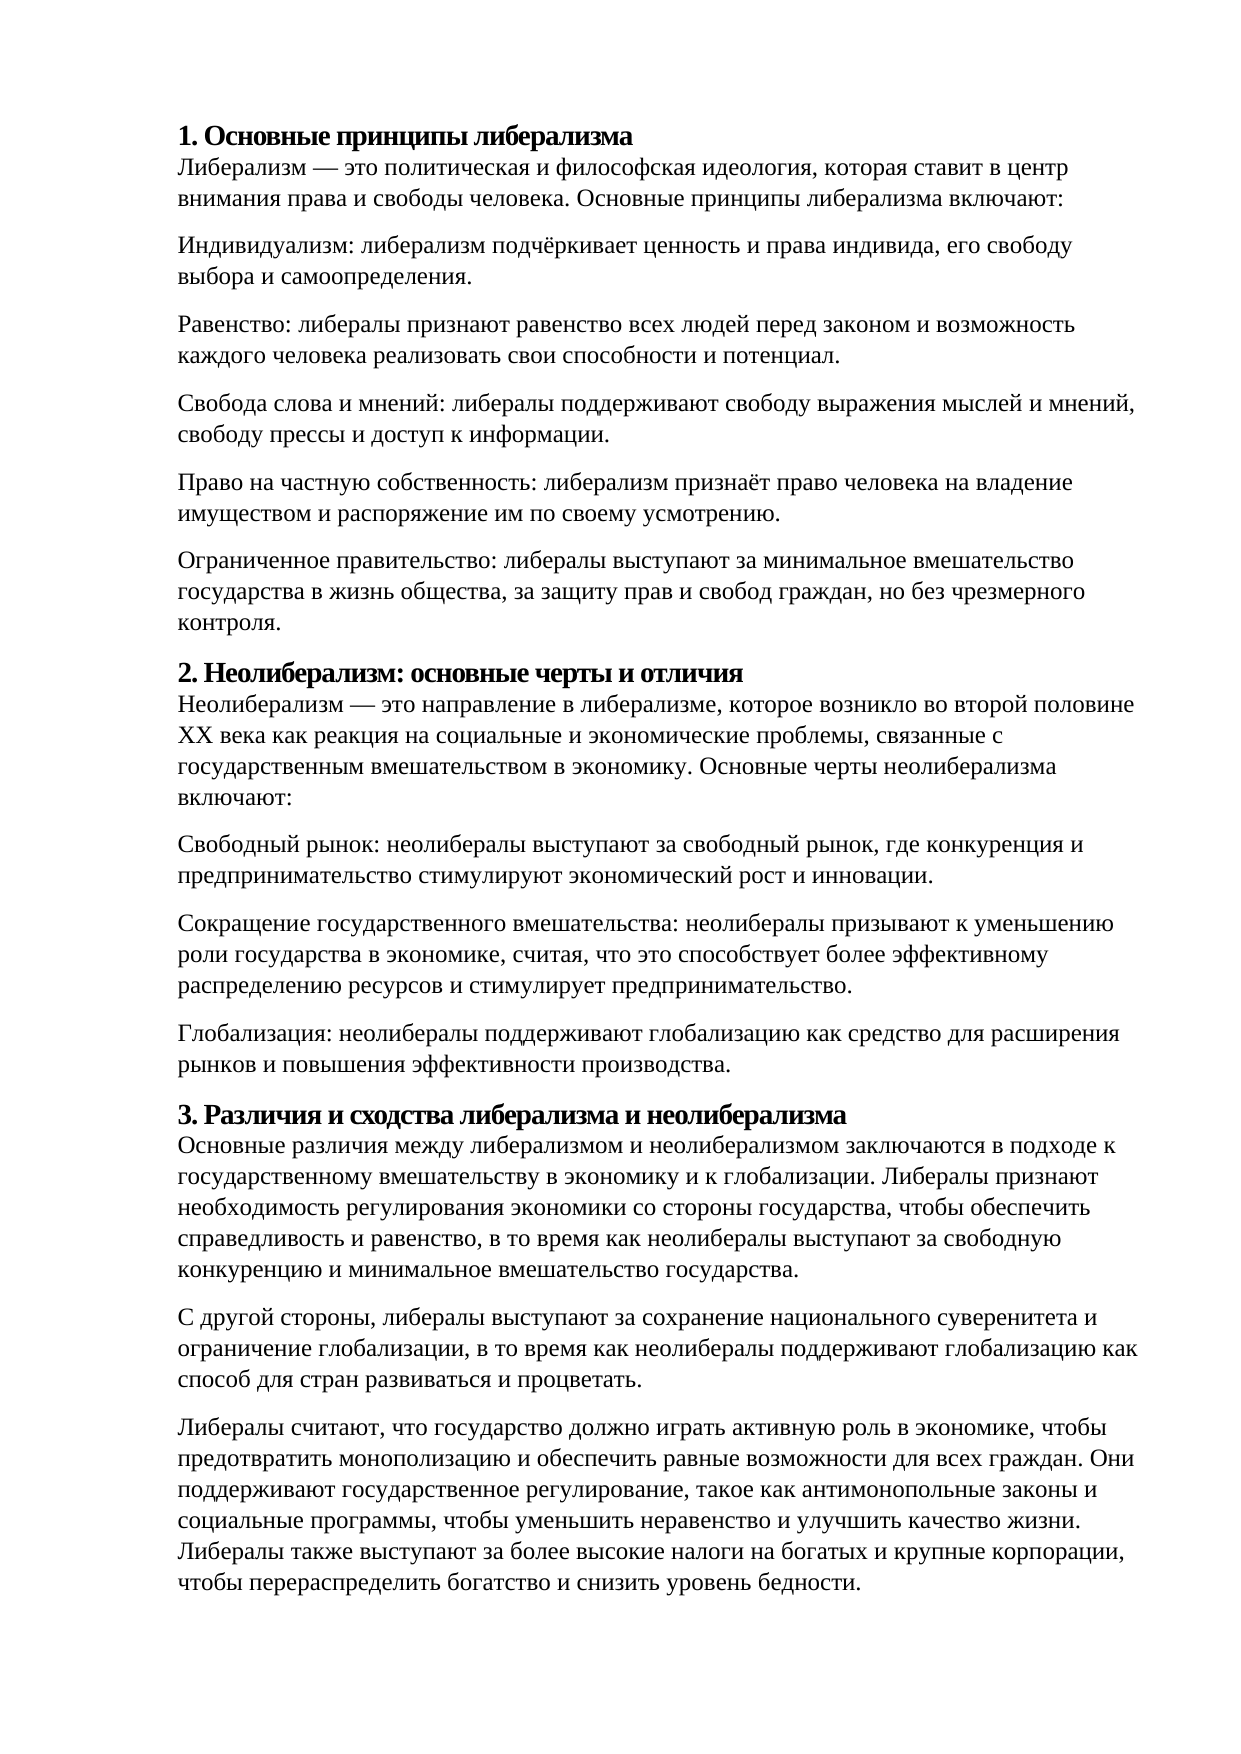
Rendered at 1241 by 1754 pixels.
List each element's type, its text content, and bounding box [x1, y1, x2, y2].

text Равенство: либералы признают равенство всех людей перед законом и возможность каждого человека реализовать свои способности и потенциал. [177, 309, 1152, 369]
text Глобализация: неолибералы поддерживают глобализацию как средство для расширения рынков и повышения эффективности производства. [177, 1018, 1152, 1078]
text Сокращение государственного вмешательства: неолибералы призывают к уменьшению роли государства в экономике, считая, что это способствует более эффективному распределению ресурсов и стимулирует предпринимательство. [177, 908, 1152, 999]
text Свобода слова и мнений: либералы поддерживают свободу выражения мыслей и мнений, свободу прессы и доступ к информации. [177, 388, 1152, 448]
title 2. Неолиберализм: основные черты и отличия [177, 655, 1152, 689]
text С другой стороны, либералы выступают за сохранение национального суверенитета и ограничение глобализации, в то время как неолибералы поддерживают глобализацию как способ для стран развиваться и процветать. [177, 1302, 1152, 1393]
text Либералы считают, что государство должно играть активную роль в экономике, чтобы предотвратить монополизацию и обеспечить равные возможности для всех граждан. Они поддерживают государственное регулирование, такое как антимонопольные законы и социальные программы, чтобы уменьшить неравенство и улучшить качество жизни. Либералы также выступают за более высокие налоги на богатых и крупные корпорации, чтобы перераспределить богатство и снизить уровень бедности. [177, 1412, 1152, 1596]
text Основные различия между либерализмом и неолиберализмом заключаются в подходе к государственному вмешательству в экономику и к глобализации. Либералы признают необходимость регулирования экономики со стороны государства, чтобы обеспечить справедливость и равенство, в то время как неолибералы выступают за свободную конкуренцию и минимальное вмешательство государства. [177, 1130, 1152, 1283]
text Неолиберализм — это направление в либерализме, которое возникло во второй половине XX века как реакция на социальные и экономические проблемы, связанные с государственным вмешательством в экономику. Основные черты неолиберализма включают: [177, 689, 1152, 811]
text Право на частную собственность: либерализм признаёт право человека на владение имуществом и распоряжение им по своему усмотрению. [177, 467, 1152, 526]
text Свободный рынок: неолибералы выступают за свободный рынок, где конкуренция и предпринимательство стимулируют экономический рост и инновации. [177, 829, 1152, 889]
text Ограниченное правительство: либералы выступают за минимальное вмешательство государства в жизнь общества, за защиту прав и свобод граждан, но без чрезмерного контроля. [177, 545, 1152, 636]
text Индивидуализм: либерализм подчёркивает ценность и права индивида, его свободу выбора и самоопределения. [177, 230, 1152, 290]
title 3. Различия и сходства либерализма и неолиберализма [177, 1097, 1152, 1130]
title 1. Основные принципы либерализма [177, 118, 1152, 152]
text Либерализм — это политическая и философская идеология, которая ставит в центр внимания права и свободы человека. Основные принципы либерализма включают: [177, 152, 1152, 211]
